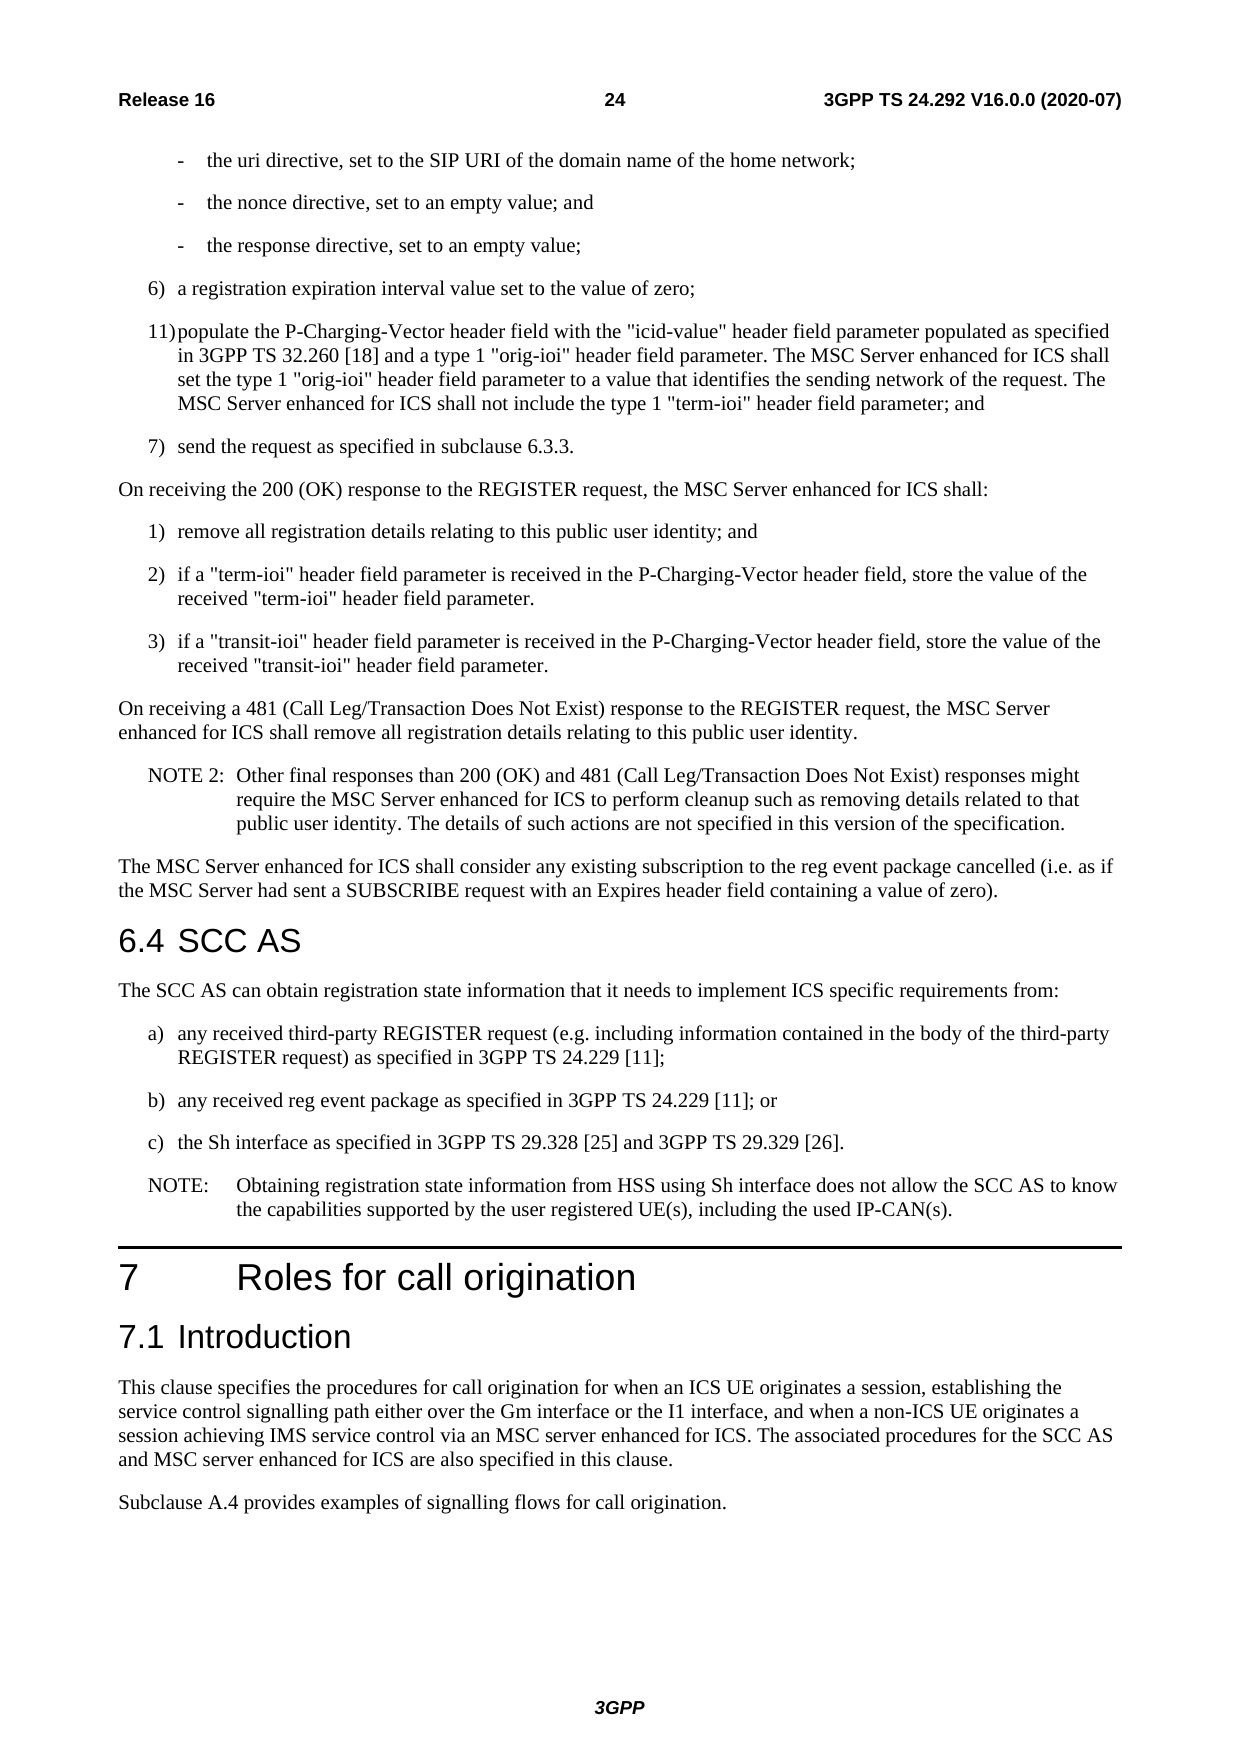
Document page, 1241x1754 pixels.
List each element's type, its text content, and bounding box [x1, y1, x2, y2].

text - the nonce directive, set to an empty value; and [177, 190, 1122, 214]
text The SCC AS can obtain registration state information that it needs to implement ICS specific requirements from: [118, 978, 1122, 1002]
text 6) a registration expiration interval value set to the value of zero; [148, 276, 1122, 300]
text On receiving a 481 (Call Leg/Transaction Does Not Exist) response to the REGISTER request, the MSC Server enhanced for ICS shall remove all registration details relating to this public user identity. [118, 696, 1122, 744]
subtitle 6.4 SCC AS [118, 921, 1122, 959]
text a) any received third-party REGISTER request (e.g. including information contained in the body of the third-party REGISTER request) as specified in 3GPP TS 24.229 [11]; [148, 1021, 1122, 1069]
text 1) remove all registration details relating to this public user identity; and [148, 519, 1122, 543]
text NOTE 2: Other final responses than 200 (OK) and 481 (Call Leg/Transaction Does Not Exist) responses might require the MSC Server enhanced for ICS to perform cleanup such as removing details related to that public user identity. The details of such actions are not specified in this version of the specification. [148, 763, 1122, 835]
subtitle 7 Roles for call origination [118, 1249, 1122, 1299]
text The MSC Server enhanced for ICS shall consider any existing subscription to the reg event package cancelled (i.e. as if the MSC Server had sent a SUBSCRIBE request with an Expires header field containing a value of zero). [118, 854, 1122, 902]
text - the response directive, set to an empty value; [177, 233, 1122, 257]
text 7) send the request as specified in subclause 6.3.3. [148, 434, 1122, 458]
text 3) if a "transit-ioi" header field parameter is received in the P-Charging-Vector header field, store the value of the received "transit-ioi" header field parameter. [148, 629, 1122, 677]
text This clause specifies the procedures for call origination for when an ICS UE originates a session, establishing the service control signalling path either over the Gm interface or the I1 interface, and when a non-ICS UE originates a session achieving IMS service control via an MSC server enhanced for ICS. The associated procedures for the SCC AS and MSC server enhanced for ICS are also specified in this clause. [118, 1375, 1122, 1471]
text 11) populate the P-Charging-Vector header field with the "icid-value" header field parameter populated as specified in 3GPP TS 32.260 [18] and a type 1 "orig-ioi" header field parameter. The MSC Server enhanced for ICS shall set the type 1 "orig-ioi" header field parameter to a value that identifies the sending network of the request. The MSC Server enhanced for ICS shall not include the type 1 "term-ioi" header field parameter; and [148, 319, 1122, 415]
text On receiving the 200 (OK) response to the REGISTER request, the MSC Server enhanced for ICS shall: [118, 477, 1122, 501]
subtitle 7.1 Introduction [118, 1317, 1122, 1356]
text 2) if a "term-ioi" header field parameter is received in the P-Charging-Vector header field, store the value of the received "term-ioi" header field parameter. [148, 562, 1122, 610]
text c) the Sh interface as specified in 3GPP TS 29.328 [25] and 3GPP TS 29.329 [26]. [148, 1130, 1122, 1154]
text NOTE: Obtaining registration state information from HSS using Sh interface does not allow the SCC AS to know the capabilities supported by the user registered UE(s), including the used IP-CAN(s). [148, 1173, 1122, 1221]
text - the uri directive, set to the SIP URI of the domain name of the home network; [177, 147, 1122, 172]
text Subclause A.4 provides examples of signalling flows for call origination. [118, 1490, 1122, 1514]
text b) any received reg event package as specified in 3GPP TS 24.229 [11]; or [148, 1087, 1122, 1112]
